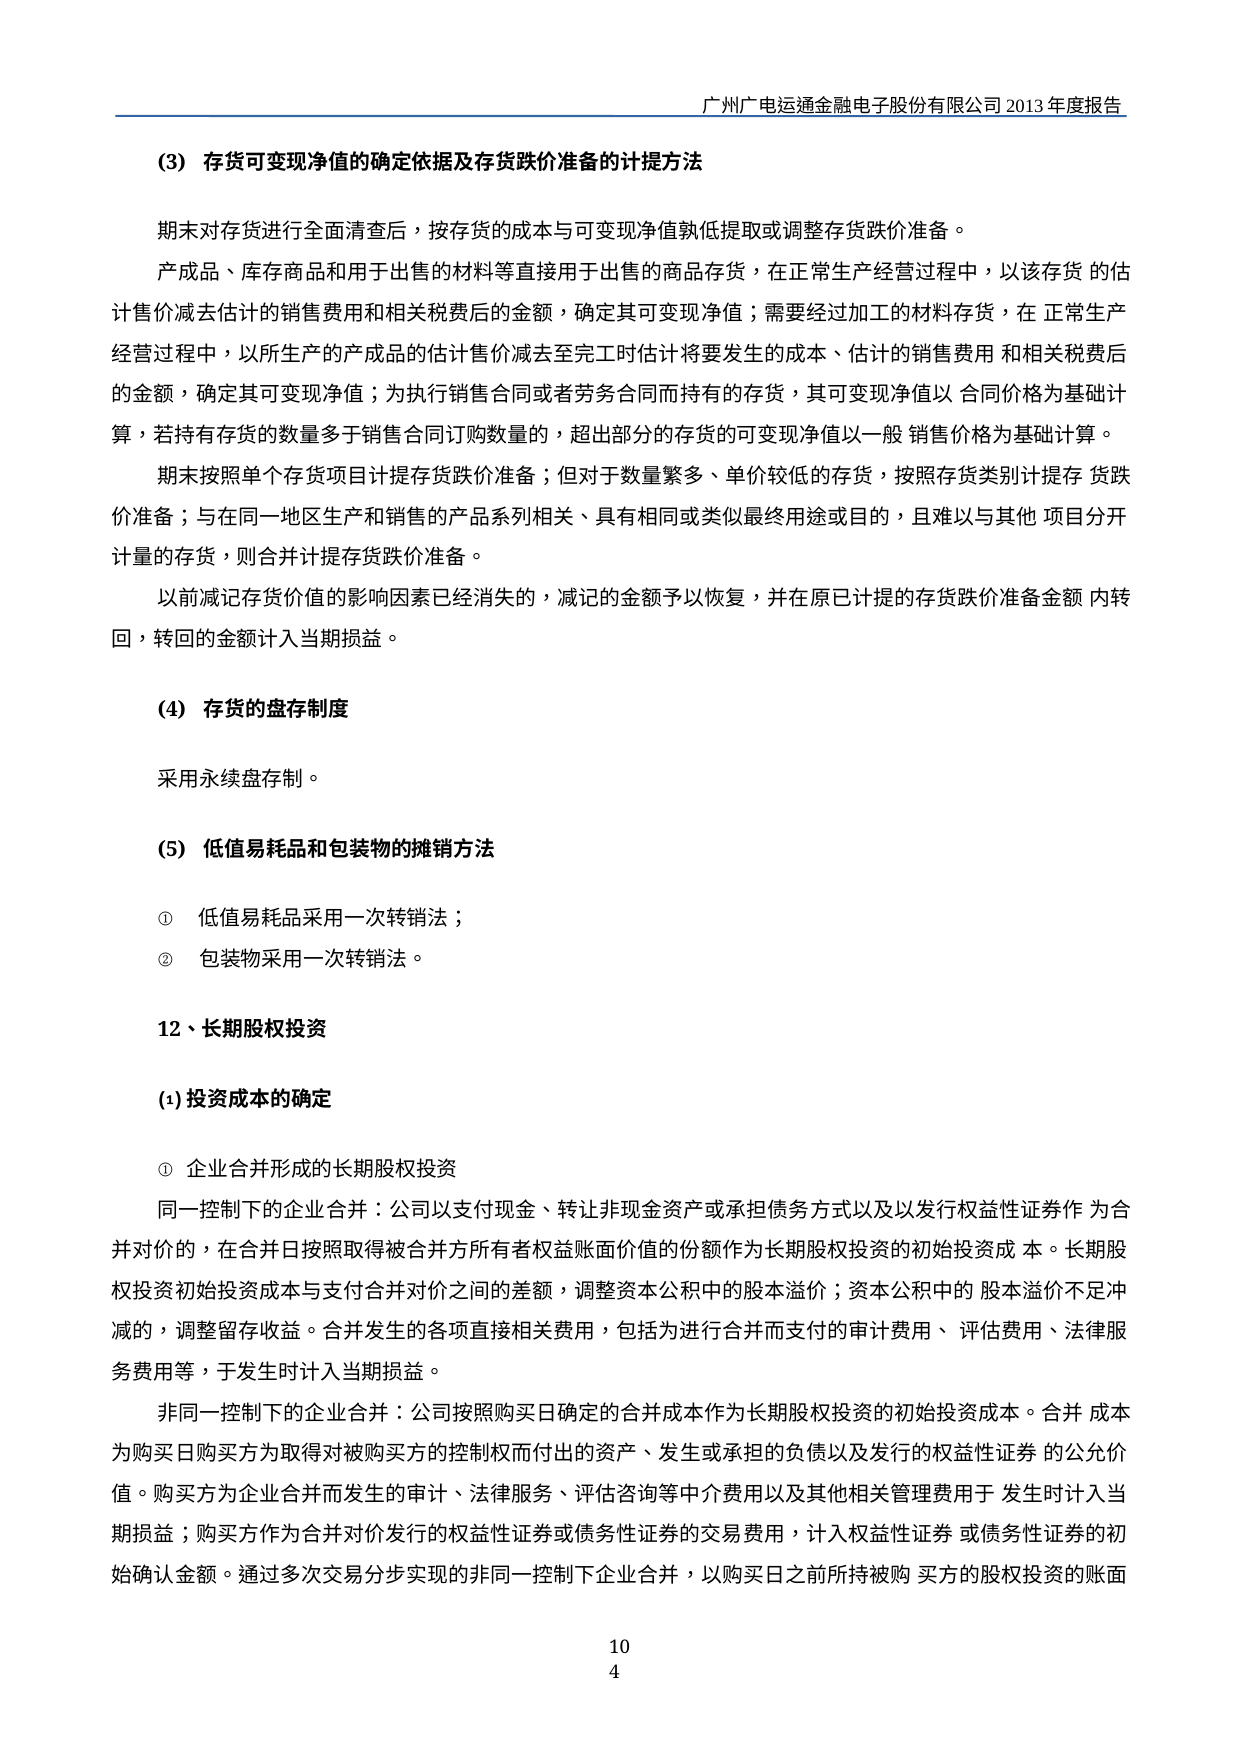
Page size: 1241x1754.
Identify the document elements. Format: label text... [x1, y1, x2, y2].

text 12、长期股权投资 [112, 1004, 1131, 1045]
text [112, 1388, 1131, 1590]
list 存货可变现净值的确定依据及存货跌价准备的计提方法 [112, 137, 1131, 177]
list 低值易耗品采用一次转销法； [112, 893, 1131, 934]
list 企业合并形成的长期股权投资 [112, 1144, 1131, 1184]
list 包装物采用一次转销法。 [112, 934, 1131, 975]
text 期末对存货进行全面清查后，按存货的成本与可变现净值孰低提取或调整存货跌价准备。 [112, 206, 1131, 247]
text 产成品、库存商品和用于出售的材料等直接用于出售的商品存货，在正常生产经营过程中，以该存货 的估计售价减去估计的销售费用和相关税费后的金额，确定其可变现净值；需要经过加工的材料存货，在 正常生产经营过程中，以所生产的产成品的估计售价减去至完工时估计将要发生的成本、估计的销售费用 和相关税费后的金额，确定其可变现净值；为执行销售合同或者劳务合同而持有的存货，其可变现净值以 合同价格为基础计算，若持有存货的数量多于销售合同订购数量的，超出部分的存货的可变现净值以一般 销售价格为基础计算。 [112, 247, 1131, 451]
list 低值易耗品和包装物的摊销方法 [112, 823, 1131, 864]
text 以前减记存货价值的影响因素已经消失的，减记的金额予以恢复，并在原已计提的存货跌价准备金额 内转回，转回的金额计入当期损益。 [112, 573, 1131, 654]
text 采用永续盘存制。 [112, 753, 1131, 794]
text 期末按照单个存货项目计提存货跌价准备；但对于数量繁多、单价较低的存货，按照存货类别计提存 货跌价准备；与在同一地区生产和销售的产品系列相关、具有相同或类似最终用途或目的，且难以与其他 项目分开计量的存货，则合并计提存货跌价准备。 [112, 451, 1131, 573]
text ⑴投资成本的确定 [112, 1074, 1131, 1114]
list 存货的盘存制度 [112, 684, 1131, 724]
text 同一控制下的企业合并：公司以支付现金、转让非现金资产或承担债务方式以及以发行权益性证券作 为合并对价的，在合并日按照取得被合并方所有者权益账面价值的份额作为长期股权投资的初始投资成 本。长期股权投资初始投资成本与支付合并对价之间的差额，调整资本公积中的股本溢价；资本公积中的 股本溢价不足冲减的，调整留存收益。合并发生的各项直接相关费用，包括为进行合并而支付的审计费用、 评估费用、法律服务费用等，于发生时计入当期损益。 [112, 1184, 1131, 1388]
